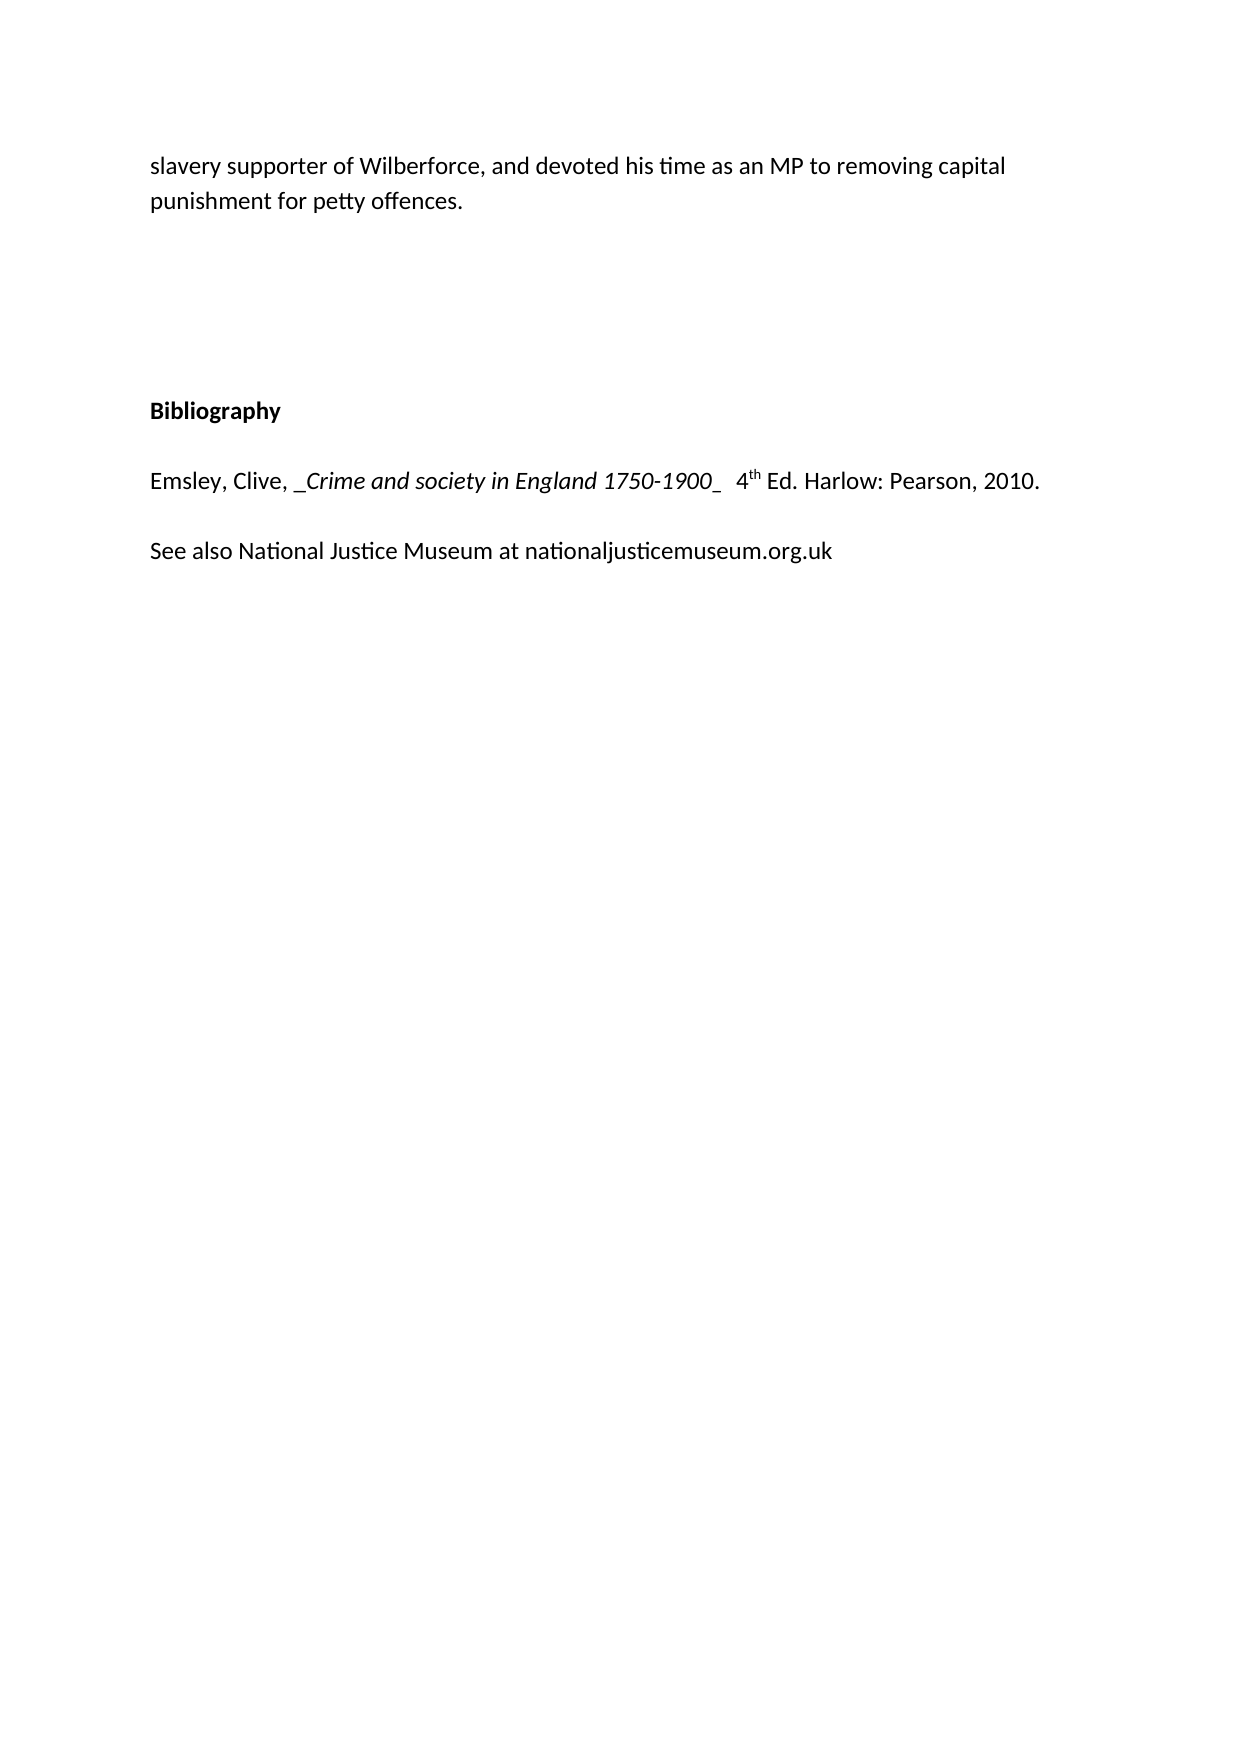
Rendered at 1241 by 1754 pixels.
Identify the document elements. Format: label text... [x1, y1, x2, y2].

text Bibliography [150, 395, 1090, 426]
text See also National Justice Museum at nationaljusticemuseum.org.uk [150, 535, 1090, 566]
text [150, 150, 1090, 216]
text Emsley, Clive, _Crime and society in England 1750-1900_ 4th Ed. Harlow: Pearson, 2010. [150, 465, 1090, 496]
